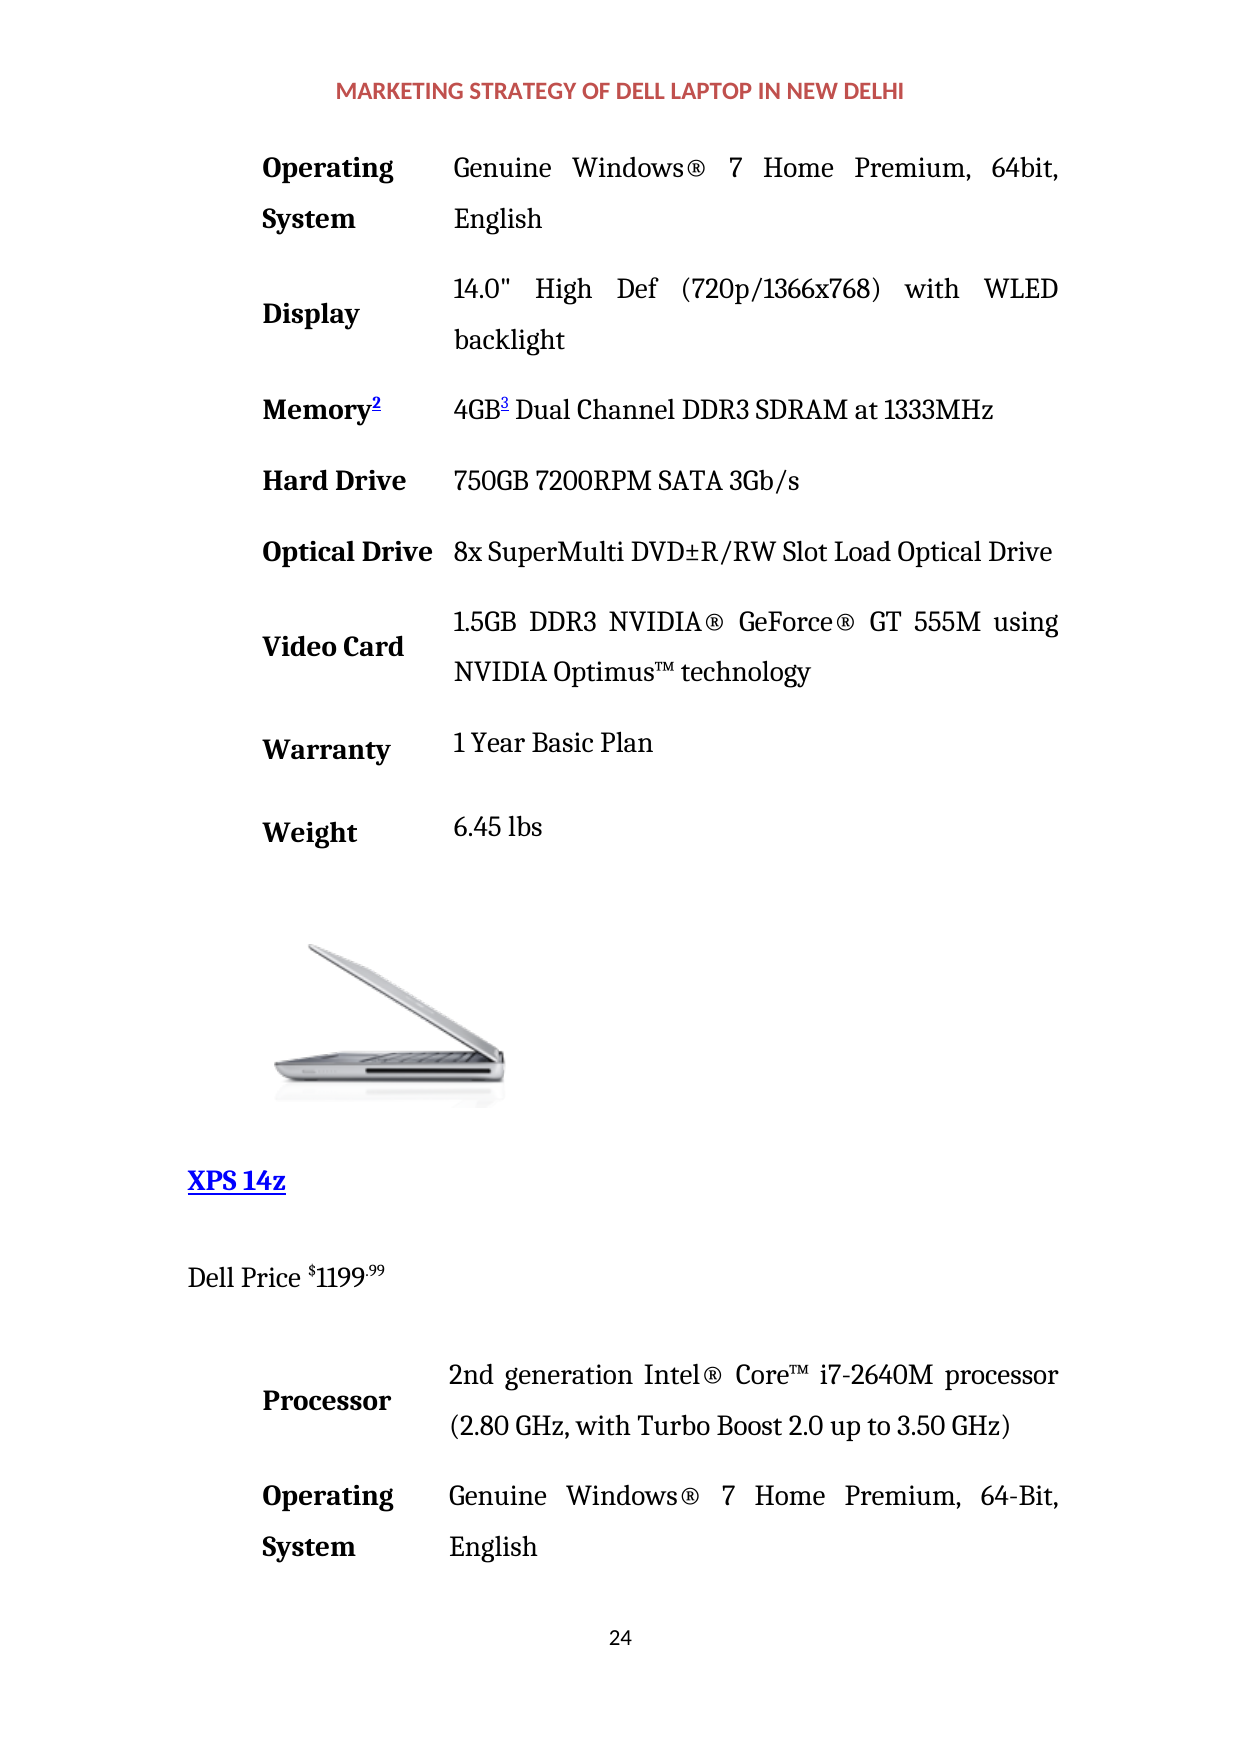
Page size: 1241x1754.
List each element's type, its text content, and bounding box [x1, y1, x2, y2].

table_cell Warranty [261, 725, 452, 808]
table_cell Weight [261, 809, 452, 892]
table_cell 1 Year Basic Plan [452, 725, 1061, 808]
text Dell Price $1199.99 [187, 1261, 1053, 1294]
table_cell Video Card [261, 604, 452, 725]
table_header Processor [261, 1357, 447, 1478]
table_cell Operating System [261, 1478, 447, 1599]
picture [262, 921, 521, 1108]
table_cell Memory2 [261, 392, 452, 462]
table_cell Optical Drive [261, 533, 452, 604]
table_header 2nd generation Intel® Core™ i7-2640M processor (2.80 GHz, with Turbo Boost 2.0 up to 3.50 GHz) [447, 1357, 1061, 1478]
table_cell Hard Drive [261, 463, 452, 533]
table_cell 750GB 7200RPM SATA 3Gb/s [452, 463, 1061, 533]
table_cell 1.5GB DDR3 NVIDIA® GeForce® GT 555M using NVIDIA Optimus™ technology [452, 604, 1061, 725]
table_cell Genuine Windows® 7 Home Premium, 64-Bit, English [447, 1478, 1061, 1599]
table_cell 4GB3 Dual Channel DDR3 SDRAM at 1333MHz [452, 392, 1061, 462]
subtitle XPS 14z [187, 1164, 1053, 1198]
table_cell Operating System [261, 150, 452, 271]
table_cell 6.45 lbs [452, 809, 1061, 892]
table_cell 8x SuperMulti DVD±R/RW Slot Load Optical Drive [452, 533, 1061, 604]
table_cell Genuine Windows® 7 Home Premium, 64bit, English [452, 150, 1061, 271]
table_cell 14.0" High Def (720p/1366x768) with WLED backlight [452, 271, 1061, 392]
table_cell Display [261, 271, 452, 392]
